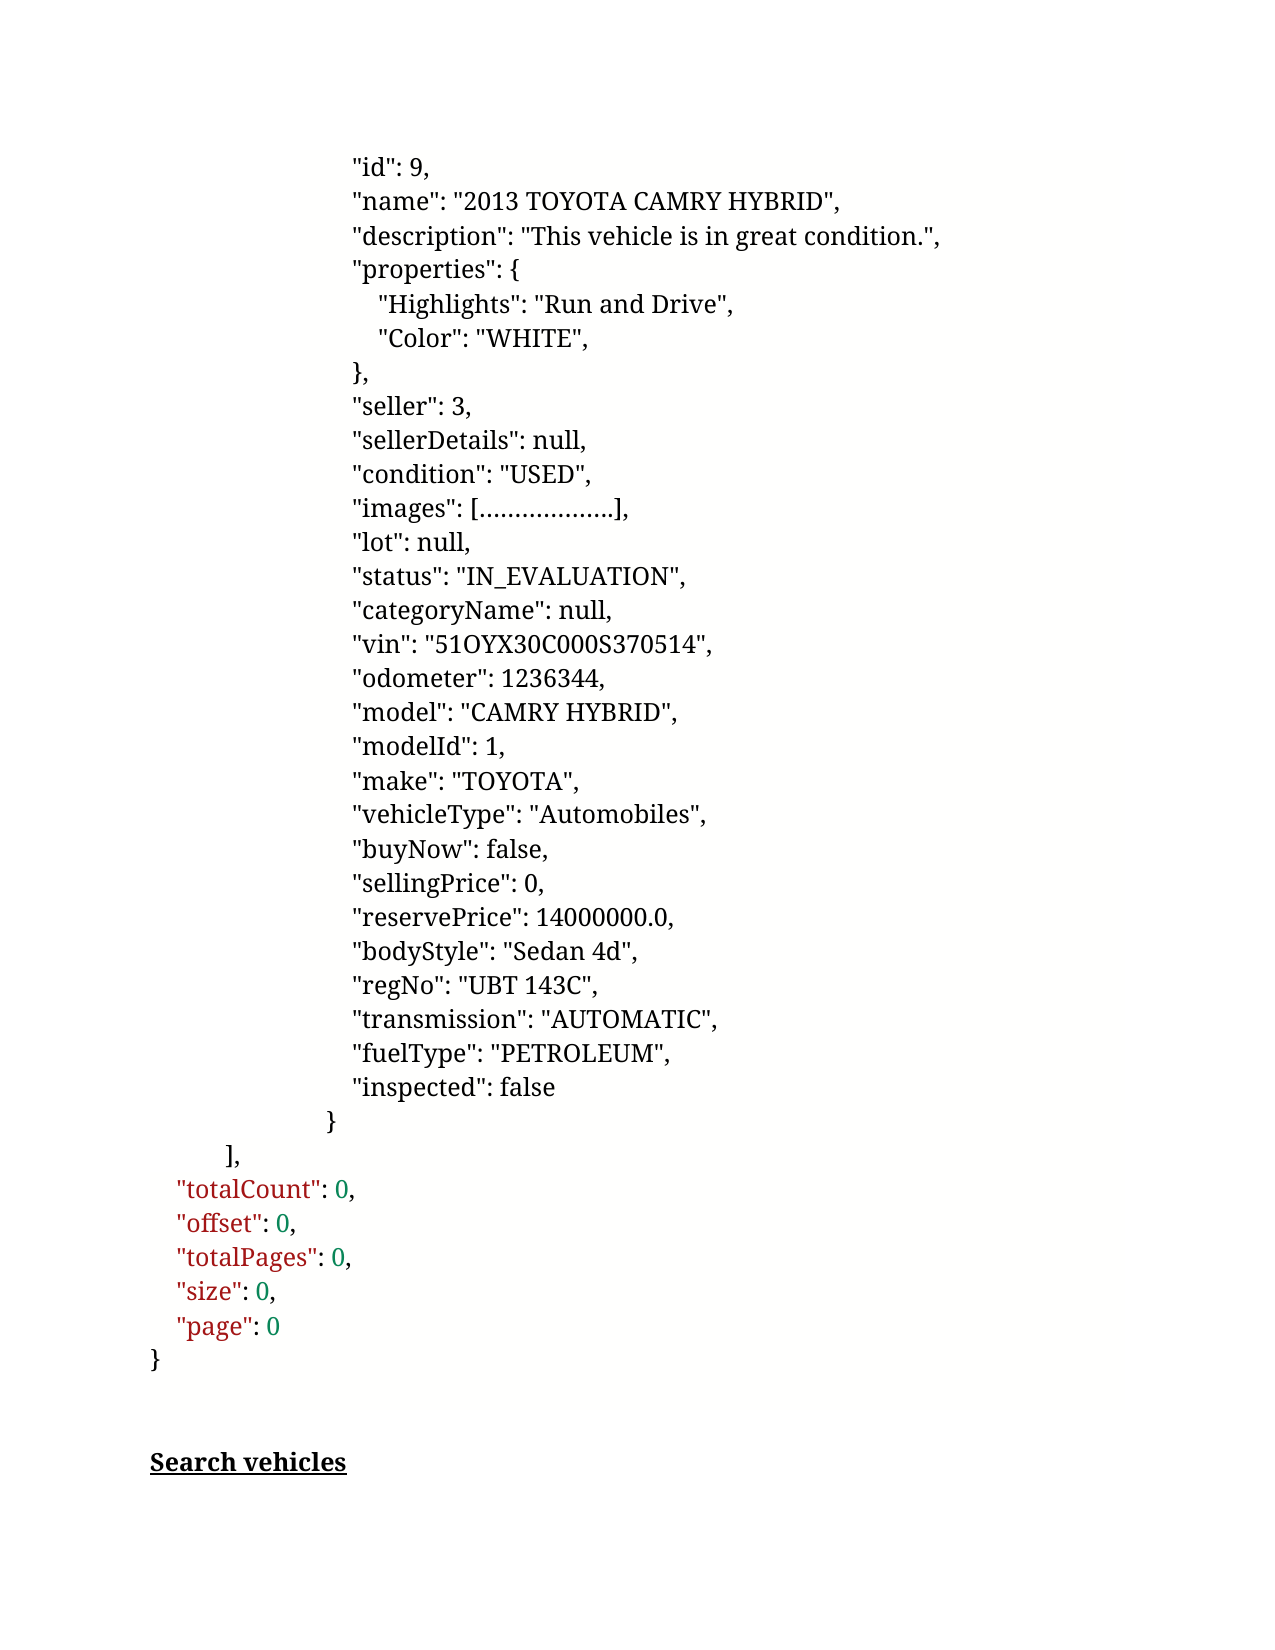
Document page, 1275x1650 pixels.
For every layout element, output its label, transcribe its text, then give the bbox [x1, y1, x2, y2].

text "categoryName": null, [300, 593, 1125, 627]
text "modelId": 1, [300, 729, 1125, 763]
text "fuelType": "PETROLEUM", [300, 1036, 1125, 1070]
text } [300, 1104, 1125, 1138]
text "condition": "USED", [300, 457, 1125, 491]
text "buyNow": false, [300, 831, 1125, 865]
text "sellingPrice": 0, [300, 865, 1125, 899]
text "lot": null, [300, 525, 1125, 559]
text "id": 9, [300, 150, 1125, 184]
text "Color": "WHITE", [300, 320, 1125, 354]
text "odometer": 1236344, [300, 661, 1125, 695]
text }, [300, 354, 1125, 388]
text } [150, 1342, 1125, 1376]
text "images": [……………….], [300, 491, 1125, 525]
text "vin": "51OYX30C000S370514", [300, 627, 1125, 661]
text "bodyStyle": "Sedan 4d", [300, 933, 1125, 967]
text "description": "This vehicle is in great condition.", [300, 218, 1125, 252]
text "totalCount": 0, [150, 1172, 1125, 1206]
text "make": "TOYOTA", [300, 763, 1125, 797]
text "page": 0 [150, 1308, 1125, 1342]
text ], [225, 1138, 1125, 1172]
text "transmission": "AUTOMATIC", [300, 1002, 1125, 1036]
text "name": "2013 TOYOTA CAMRY HYBRID", [300, 184, 1125, 218]
text "size": 0, [150, 1274, 1125, 1308]
text Search vehicles [150, 1444, 1125, 1478]
text "model": "CAMRY HYBRID", [300, 695, 1125, 729]
text "Highlights": "Run and Drive", [300, 286, 1125, 320]
text "vehicleType": "Automobiles", [300, 797, 1125, 831]
text "offset": 0, [150, 1206, 1125, 1240]
text "reservePrice": 14000000.0, [300, 899, 1125, 933]
text "regNo": "UBT 143C", [300, 967, 1125, 1002]
text "seller": 3, [300, 388, 1125, 422]
text "properties": { [300, 252, 1125, 286]
text "sellerDetails": null, [300, 422, 1125, 457]
text "inspected": false [300, 1070, 1125, 1104]
text "status": "IN_EVALUATION", [300, 559, 1125, 593]
text "totalPages": 0, [150, 1240, 1125, 1274]
